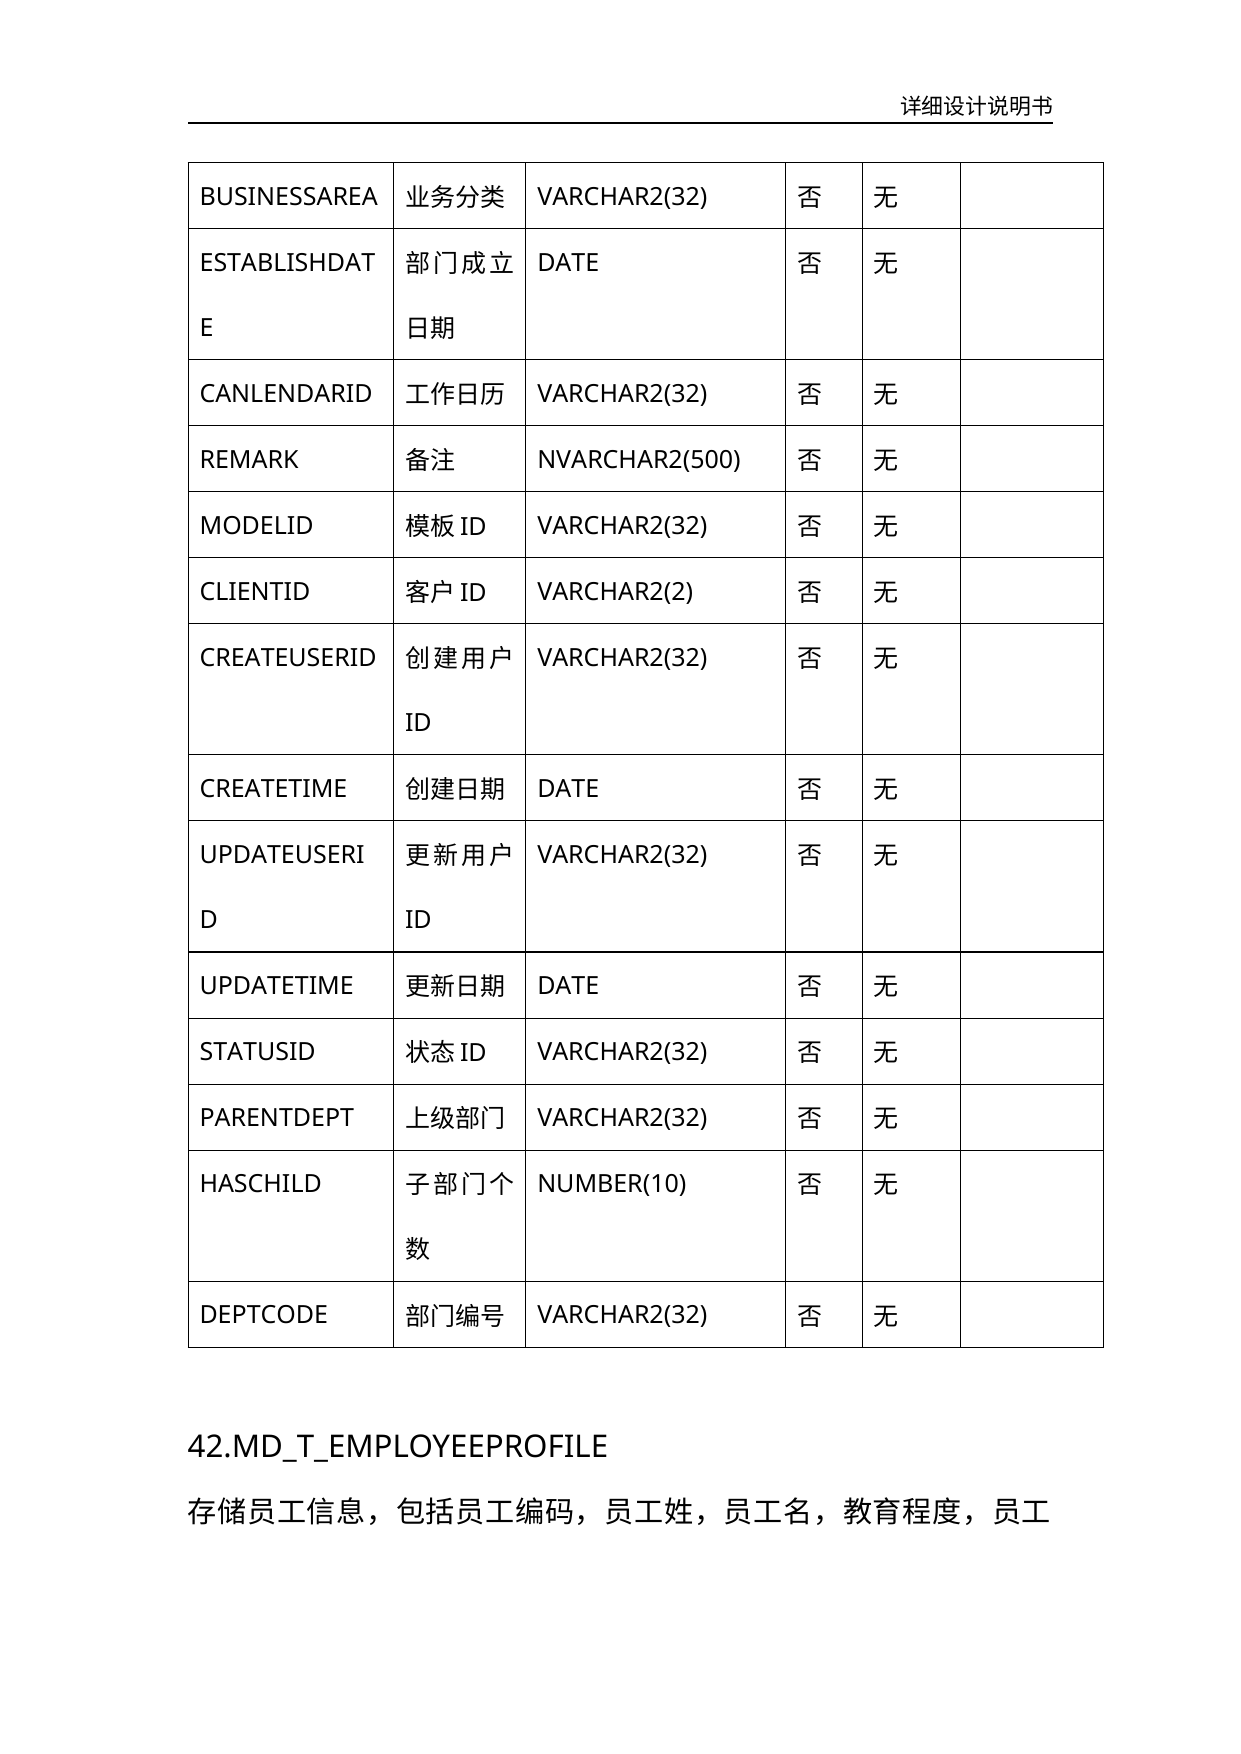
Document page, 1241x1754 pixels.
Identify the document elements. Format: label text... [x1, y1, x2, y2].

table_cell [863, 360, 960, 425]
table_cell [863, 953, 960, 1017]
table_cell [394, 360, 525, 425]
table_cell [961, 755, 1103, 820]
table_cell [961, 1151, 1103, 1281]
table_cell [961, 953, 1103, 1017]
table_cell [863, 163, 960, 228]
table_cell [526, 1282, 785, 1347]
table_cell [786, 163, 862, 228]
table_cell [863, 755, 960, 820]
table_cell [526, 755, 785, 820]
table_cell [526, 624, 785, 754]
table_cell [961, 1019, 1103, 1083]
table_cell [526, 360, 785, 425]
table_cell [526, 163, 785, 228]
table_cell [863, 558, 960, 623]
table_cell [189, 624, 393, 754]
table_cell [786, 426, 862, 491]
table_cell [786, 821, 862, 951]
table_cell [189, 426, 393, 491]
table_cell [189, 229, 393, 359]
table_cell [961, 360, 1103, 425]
list MD_T_EMPLOYEEPROFILE [187, 1413, 1053, 1478]
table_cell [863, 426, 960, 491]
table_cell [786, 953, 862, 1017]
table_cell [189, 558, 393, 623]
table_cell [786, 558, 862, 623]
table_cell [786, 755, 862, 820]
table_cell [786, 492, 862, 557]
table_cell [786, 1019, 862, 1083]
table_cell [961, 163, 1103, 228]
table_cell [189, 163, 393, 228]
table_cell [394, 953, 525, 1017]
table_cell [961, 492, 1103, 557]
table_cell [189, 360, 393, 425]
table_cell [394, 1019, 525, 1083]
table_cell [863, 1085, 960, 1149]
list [187, 1478, 1053, 1543]
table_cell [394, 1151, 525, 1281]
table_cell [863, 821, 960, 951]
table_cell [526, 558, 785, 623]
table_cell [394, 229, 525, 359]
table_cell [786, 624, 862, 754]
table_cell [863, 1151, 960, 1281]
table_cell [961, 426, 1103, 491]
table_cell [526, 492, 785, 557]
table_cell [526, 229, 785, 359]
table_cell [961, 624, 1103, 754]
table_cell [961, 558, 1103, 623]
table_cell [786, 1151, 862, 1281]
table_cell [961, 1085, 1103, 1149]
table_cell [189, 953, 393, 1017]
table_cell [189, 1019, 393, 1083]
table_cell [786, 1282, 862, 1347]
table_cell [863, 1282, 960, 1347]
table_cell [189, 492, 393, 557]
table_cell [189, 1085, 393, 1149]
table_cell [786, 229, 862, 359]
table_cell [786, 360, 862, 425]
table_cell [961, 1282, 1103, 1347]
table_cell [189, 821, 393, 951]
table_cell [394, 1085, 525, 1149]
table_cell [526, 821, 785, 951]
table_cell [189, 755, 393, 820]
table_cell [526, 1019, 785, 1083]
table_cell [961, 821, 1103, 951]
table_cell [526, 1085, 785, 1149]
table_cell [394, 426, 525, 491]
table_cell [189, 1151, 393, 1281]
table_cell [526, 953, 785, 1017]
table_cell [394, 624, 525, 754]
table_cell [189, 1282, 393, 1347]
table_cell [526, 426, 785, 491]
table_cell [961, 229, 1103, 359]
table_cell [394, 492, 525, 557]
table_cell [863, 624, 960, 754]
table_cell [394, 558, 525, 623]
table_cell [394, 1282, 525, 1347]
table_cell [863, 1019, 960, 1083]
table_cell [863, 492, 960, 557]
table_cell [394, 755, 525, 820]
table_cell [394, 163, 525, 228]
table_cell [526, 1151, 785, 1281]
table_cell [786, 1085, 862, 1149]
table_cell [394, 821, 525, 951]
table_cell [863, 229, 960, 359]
